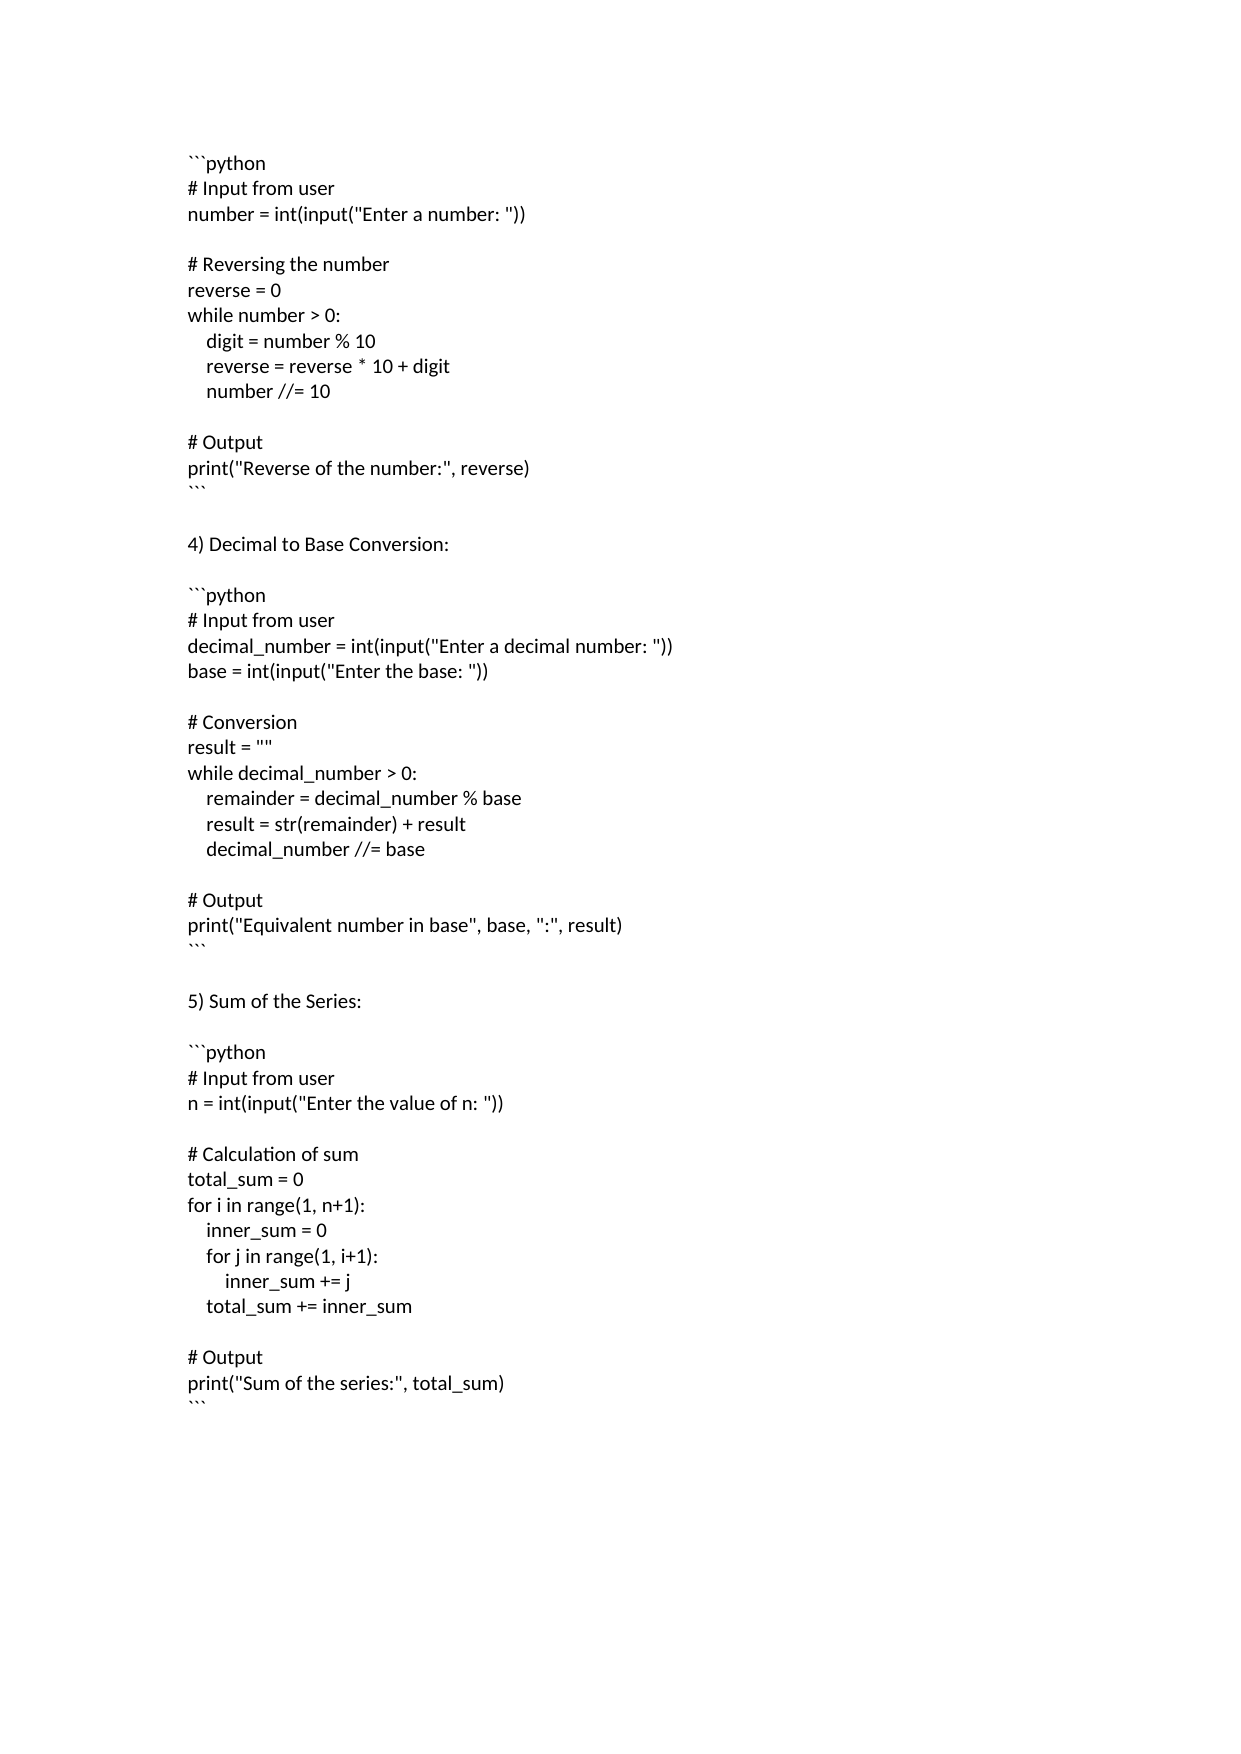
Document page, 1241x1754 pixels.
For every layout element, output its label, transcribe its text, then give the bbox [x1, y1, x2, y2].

text 5) Sum of the Series: [187, 989, 1053, 1014]
text total_sum = 0 [187, 1167, 1053, 1192]
text decimal_number = int(input("Enter a decimal number: ")) [187, 633, 1053, 658]
text # Output [187, 887, 1053, 912]
text print("Reverse of the number:", reverse) [187, 455, 1053, 480]
text result = "" [187, 734, 1053, 760]
text while number > 0: [187, 302, 1053, 328]
text number //= 10 [187, 379, 1053, 404]
text result = str(remainder) + result [187, 811, 1053, 836]
text inner_sum += j [187, 1268, 1053, 1294]
text number = int(input("Enter a number: ")) [187, 201, 1053, 226]
text # Reversing the number [187, 252, 1053, 277]
text # Input from user [187, 175, 1053, 201]
text print("Equivalent number in base", base, ":", result) [187, 912, 1053, 938]
text digit = number % 10 [187, 328, 1053, 353]
text 4) Decimal to Base Conversion: [187, 531, 1053, 557]
text while decimal_number > 0: [187, 760, 1053, 785]
text # Calculation of sum [187, 1141, 1053, 1167]
text ```python [187, 1039, 1053, 1065]
text # Conversion [187, 709, 1053, 734]
text # Input from user [187, 607, 1053, 633]
text ``` [187, 938, 1053, 963]
text for i in range(1, n+1): [187, 1192, 1053, 1217]
text # Output [187, 429, 1053, 455]
text for j in range(1, i+1): [187, 1243, 1053, 1268]
text reverse = 0 [187, 277, 1053, 302]
text decimal_number //= base [187, 836, 1053, 862]
text total_sum += inner_sum [187, 1294, 1053, 1319]
text base = int(input("Enter the base: ")) [187, 658, 1053, 684]
text ``` [187, 1395, 1053, 1421]
text reverse = reverse * 10 + digit [187, 353, 1053, 379]
text ``` [187, 480, 1053, 506]
text # Output [187, 1344, 1053, 1370]
text n = int(input("Enter the value of n: ")) [187, 1090, 1053, 1116]
text inner_sum = 0 [187, 1217, 1053, 1243]
text ```python [187, 150, 1053, 175]
text remainder = decimal_number % base [187, 785, 1053, 811]
text ```python [187, 582, 1053, 607]
text # Input from user [187, 1065, 1053, 1090]
text print("Sum of the series:", total_sum) [187, 1370, 1053, 1395]
